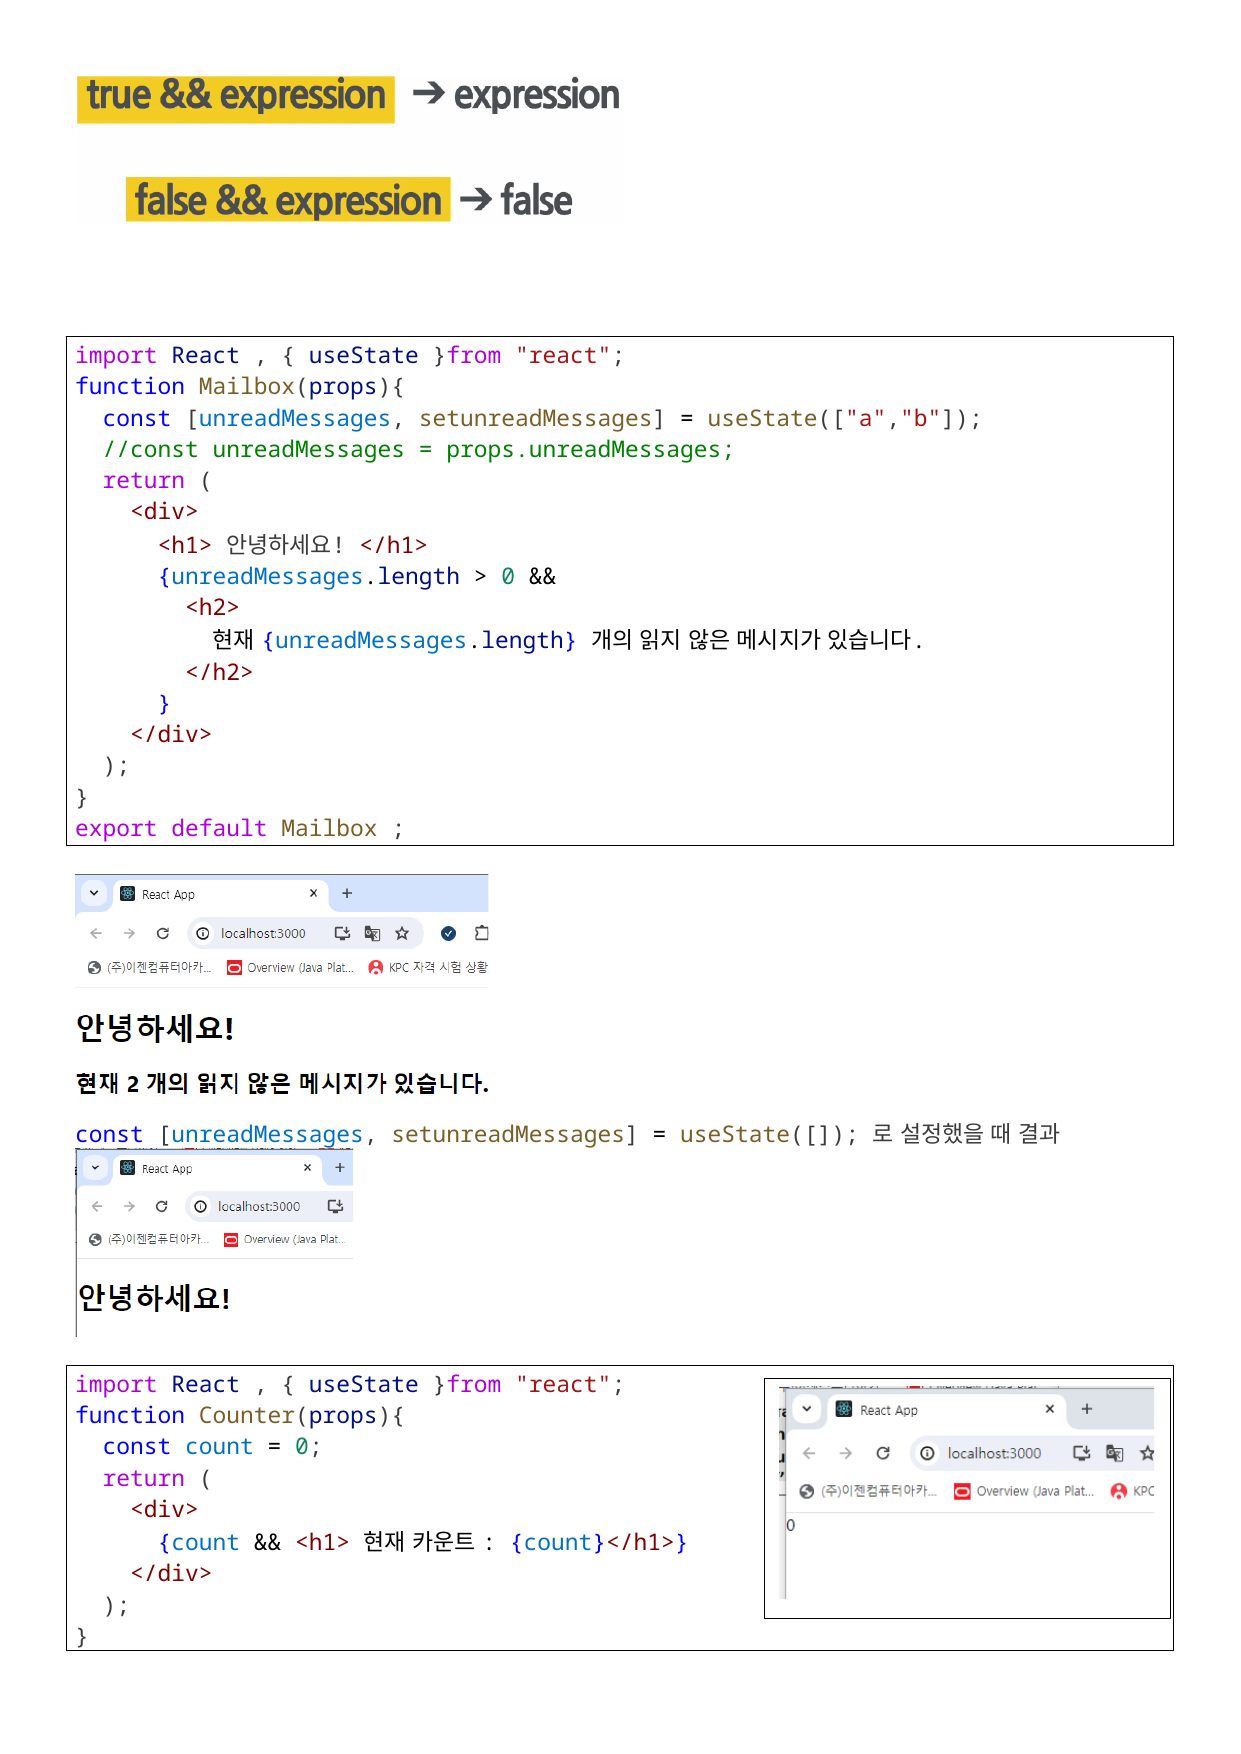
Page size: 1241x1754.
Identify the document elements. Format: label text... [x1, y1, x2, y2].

text import React , { useState }from "react"; [67, 337, 1173, 370]
text <h2> [75, 591, 1165, 622]
text <div> [75, 495, 1165, 527]
picture [75, 874, 489, 1116]
text export default Mailbox ; [67, 809, 1173, 845]
text </div> [75, 1557, 764, 1589]
text } [75, 781, 1165, 809]
text } [75, 1620, 1165, 1650]
text const [unreadMessages, setunreadMessages] = useState(["a","b"]); [75, 402, 1165, 433]
text //const unreadMessages = props.unreadMessages; [75, 433, 1165, 464]
text </div> [75, 718, 1165, 749]
text ); [75, 1589, 1165, 1620]
text function Counter(props){ [75, 1399, 764, 1430]
picture [75, 75, 624, 223]
picture [75, 1148, 354, 1337]
text const count = 0; [75, 1430, 764, 1462]
picture [779, 1386, 1155, 1599]
text <h1> 안녕하세요! </h1> [75, 527, 1165, 560]
text </h2> [75, 656, 1165, 687]
text return ( [75, 464, 1165, 495]
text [67, 1366, 1173, 1399]
text return ( [75, 1462, 764, 1493]
text {count && <h1> 현재 카운트 : {count}</h1>} [75, 1524, 764, 1557]
text } [75, 687, 1165, 718]
text {unreadMessages.length > 0 && [75, 560, 1165, 591]
text function Mailbox(props){ [75, 370, 1165, 402]
text <div> [75, 1493, 764, 1524]
text ); [75, 749, 1165, 781]
text 현재 {unreadMessages.length} 개의 읽지 않은 메시지가 있습니다. [75, 622, 1165, 656]
text const [unreadMessages, setunreadMessages] = useState([]); 로 설정했을 때 결과 [75, 1115, 1165, 1149]
